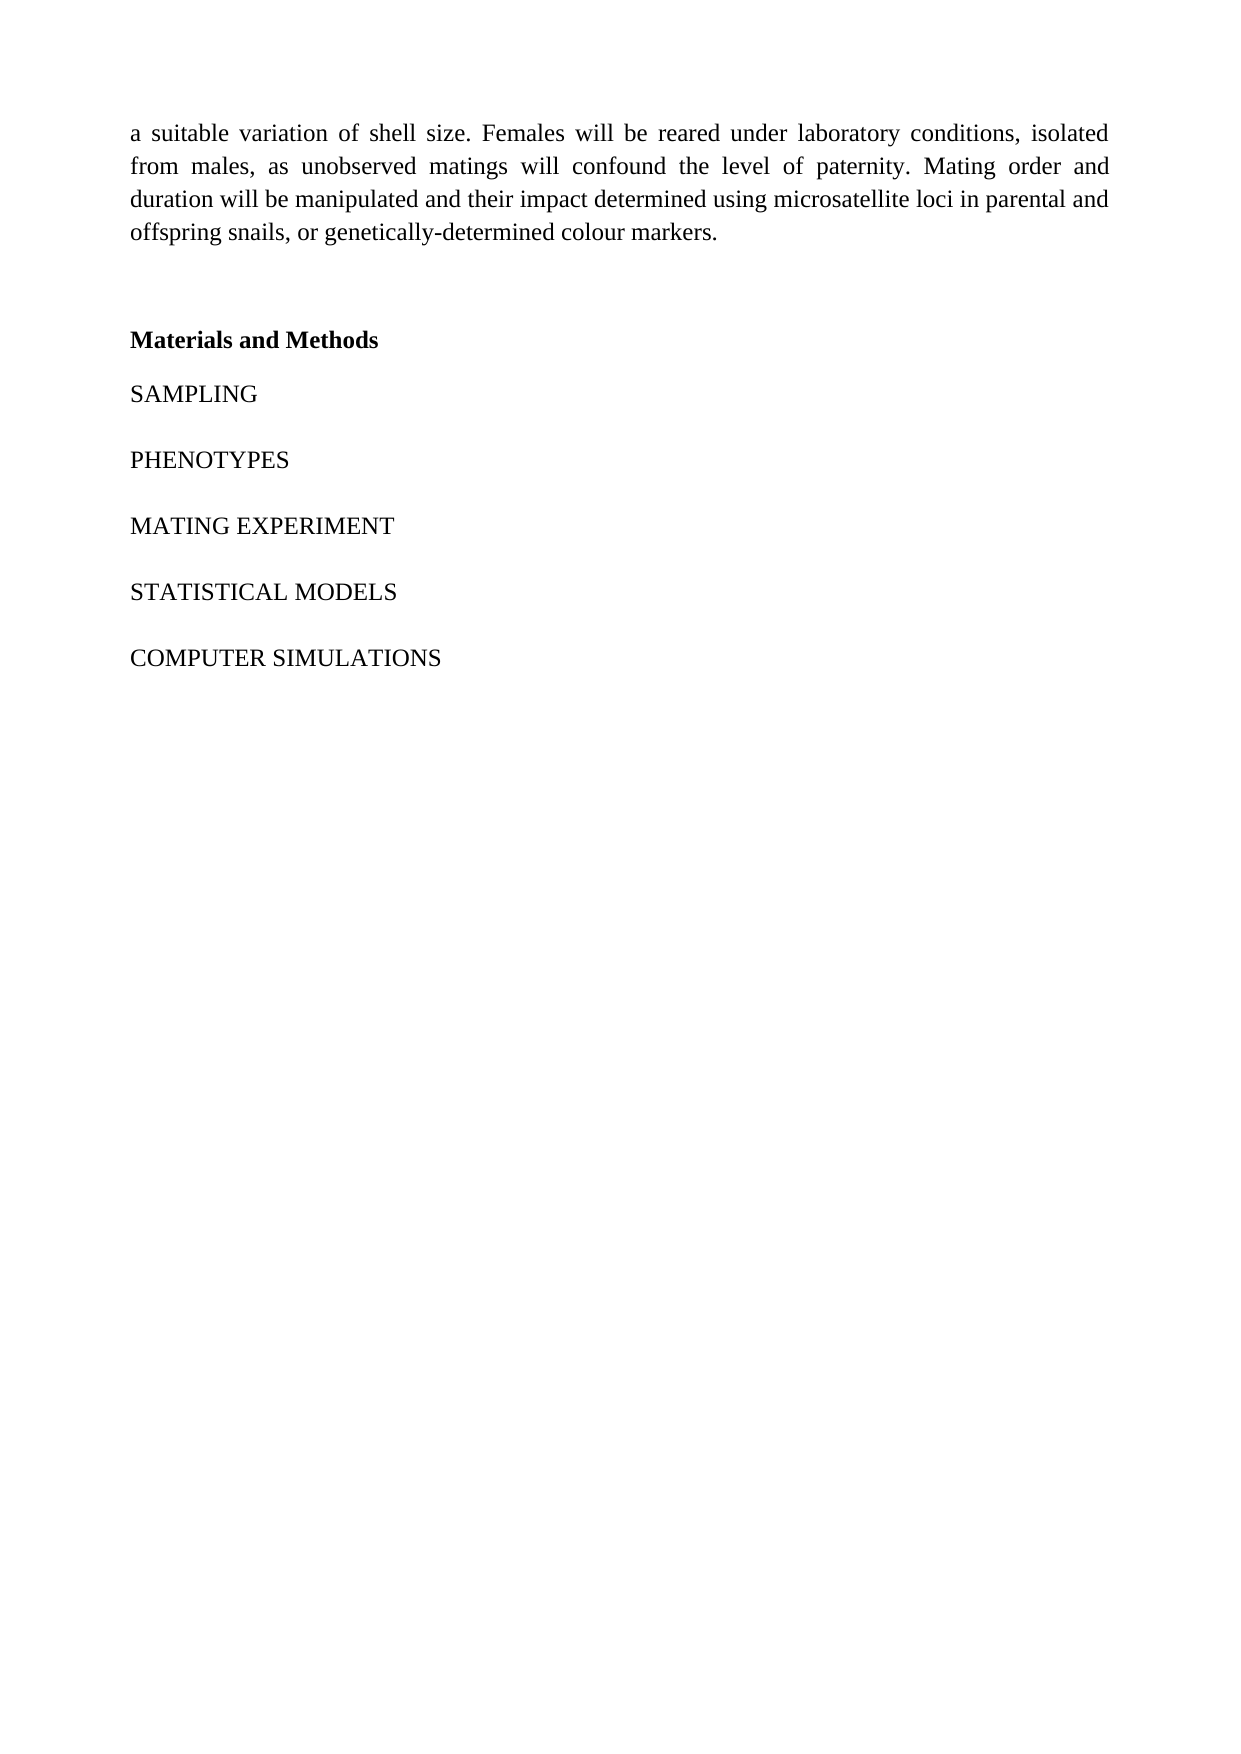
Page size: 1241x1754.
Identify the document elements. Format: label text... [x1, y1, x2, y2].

list STATISTICAL MODELS [130, 577, 1110, 606]
list PHENOTYPES [130, 445, 1110, 473]
list COMPUTER SIMULATIONS [130, 643, 1110, 672]
list SAMPLING [130, 379, 1110, 407]
text Materials and Methods [130, 325, 1110, 354]
list MATING EXPERIMENT [130, 511, 1110, 539]
